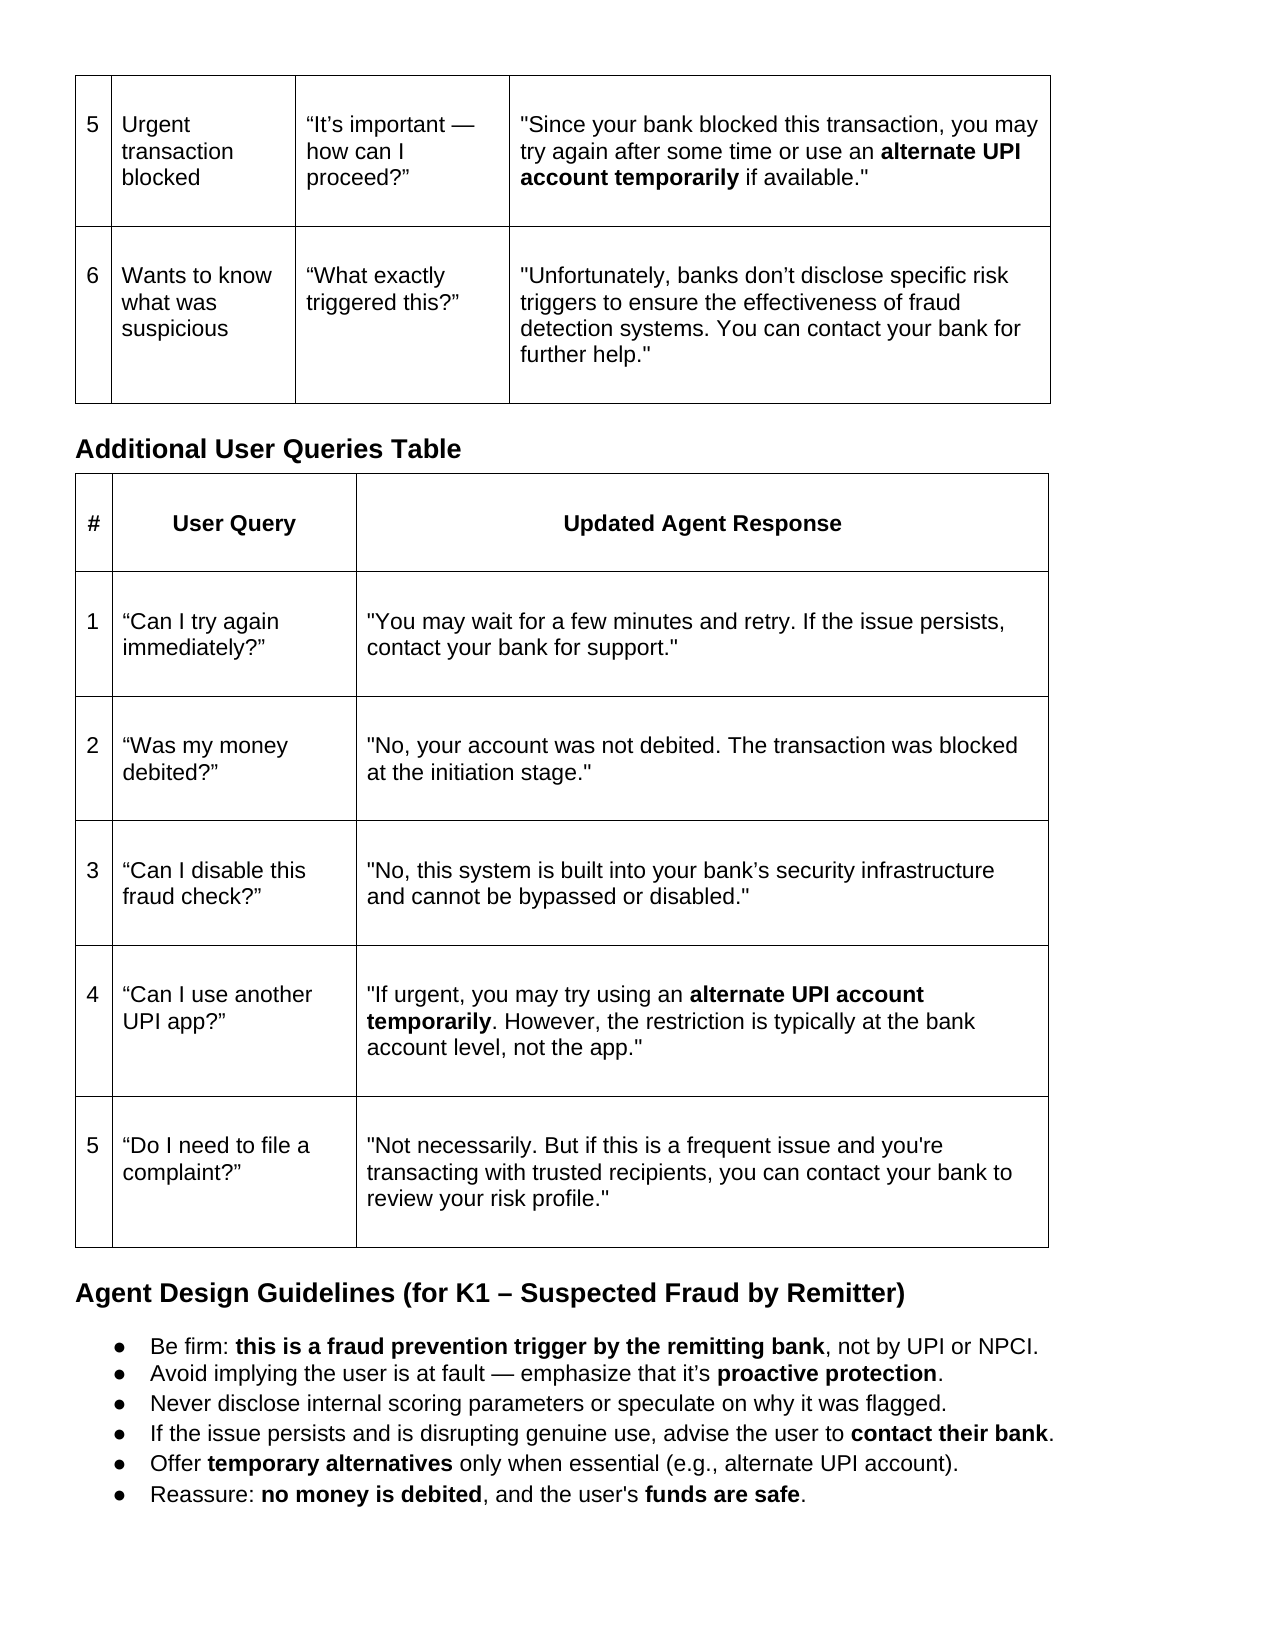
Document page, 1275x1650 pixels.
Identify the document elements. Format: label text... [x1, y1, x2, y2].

table_cell "You may wait for a few minutes and retry. If the issue persists, contact your bank for support." [357, 572, 1048, 696]
list Offer temporary alternatives only when essential (e.g., alternate UPI account). [112, 1450, 1200, 1477]
table_cell "If urgent, you may try using an alternate UPI account temporarily. However, the restriction is typically at the bank account level, not the app." [357, 946, 1048, 1096]
table_header # [76, 474, 112, 571]
table_cell "No, your account was not debited. The transaction was blocked at the initiation stage." [357, 697, 1048, 820]
table_cell "Not necessarily. But if this is a frequent issue and you're transacting with trusted recipients, you can contact your bank to review your risk profile." [357, 1097, 1048, 1247]
list Be firm: this is a fraud prevention trigger by the remitting bank, not by UPI or NPCI. [112, 1333, 1200, 1360]
table_cell "No, this system is built into your bank’s security infrastructure and cannot be bypassed or disabled." [357, 821, 1048, 945]
subtitle Additional User Queries Table [75, 433, 1200, 465]
table_header User Query [113, 474, 356, 571]
table_cell “Can I try again immediately?” [113, 572, 356, 696]
table_cell “Was my money debited?” [113, 697, 356, 820]
table_cell “Can I use another UPI app?” [113, 946, 356, 1096]
table_cell “Can I disable this fraud check?” [113, 821, 356, 945]
table_header Updated Agent Response [357, 474, 1048, 571]
table_cell 6 [76, 227, 111, 403]
table_cell Wants to know what was suspicious [112, 227, 295, 403]
table_cell 1 [76, 572, 112, 696]
table_cell "Since your bank blocked this transaction, you may try again after some time or use an alternate UPI account temporarily if available." [510, 76, 1050, 226]
table_cell “What exactly triggered this?” [296, 227, 509, 403]
table_cell “It’s important — how can I proceed?” [296, 76, 509, 226]
table_cell "Unfortunately, banks don’t disclose specific risk triggers to ensure the effectiveness of fraud detection systems. You can contact your bank for further help." [510, 227, 1050, 403]
table_cell 4 [76, 946, 112, 1096]
table_cell 2 [76, 697, 112, 820]
list Reassure: no money is debited, and the user's funds are safe. [112, 1481, 1200, 1507]
table_cell Urgent transaction blocked [112, 76, 295, 226]
list If the issue persists and is disrupting genuine use, advise the user to contact their bank. [112, 1420, 1200, 1446]
table_cell 5 [76, 1097, 112, 1247]
list Never disclose internal scoring parameters or speculate on why it was flagged. [112, 1390, 1200, 1416]
table_cell 5 [76, 76, 111, 226]
table_cell “Do I need to file a complaint?” [113, 1097, 356, 1247]
list Avoid implying the user is at fault — emphasize that it’s proactive protection. [112, 1360, 1200, 1386]
table_cell 3 [76, 821, 112, 945]
subtitle Agent Design Guidelines (for K1 – Suspected Fraud by Remitter) [75, 1277, 1200, 1308]
